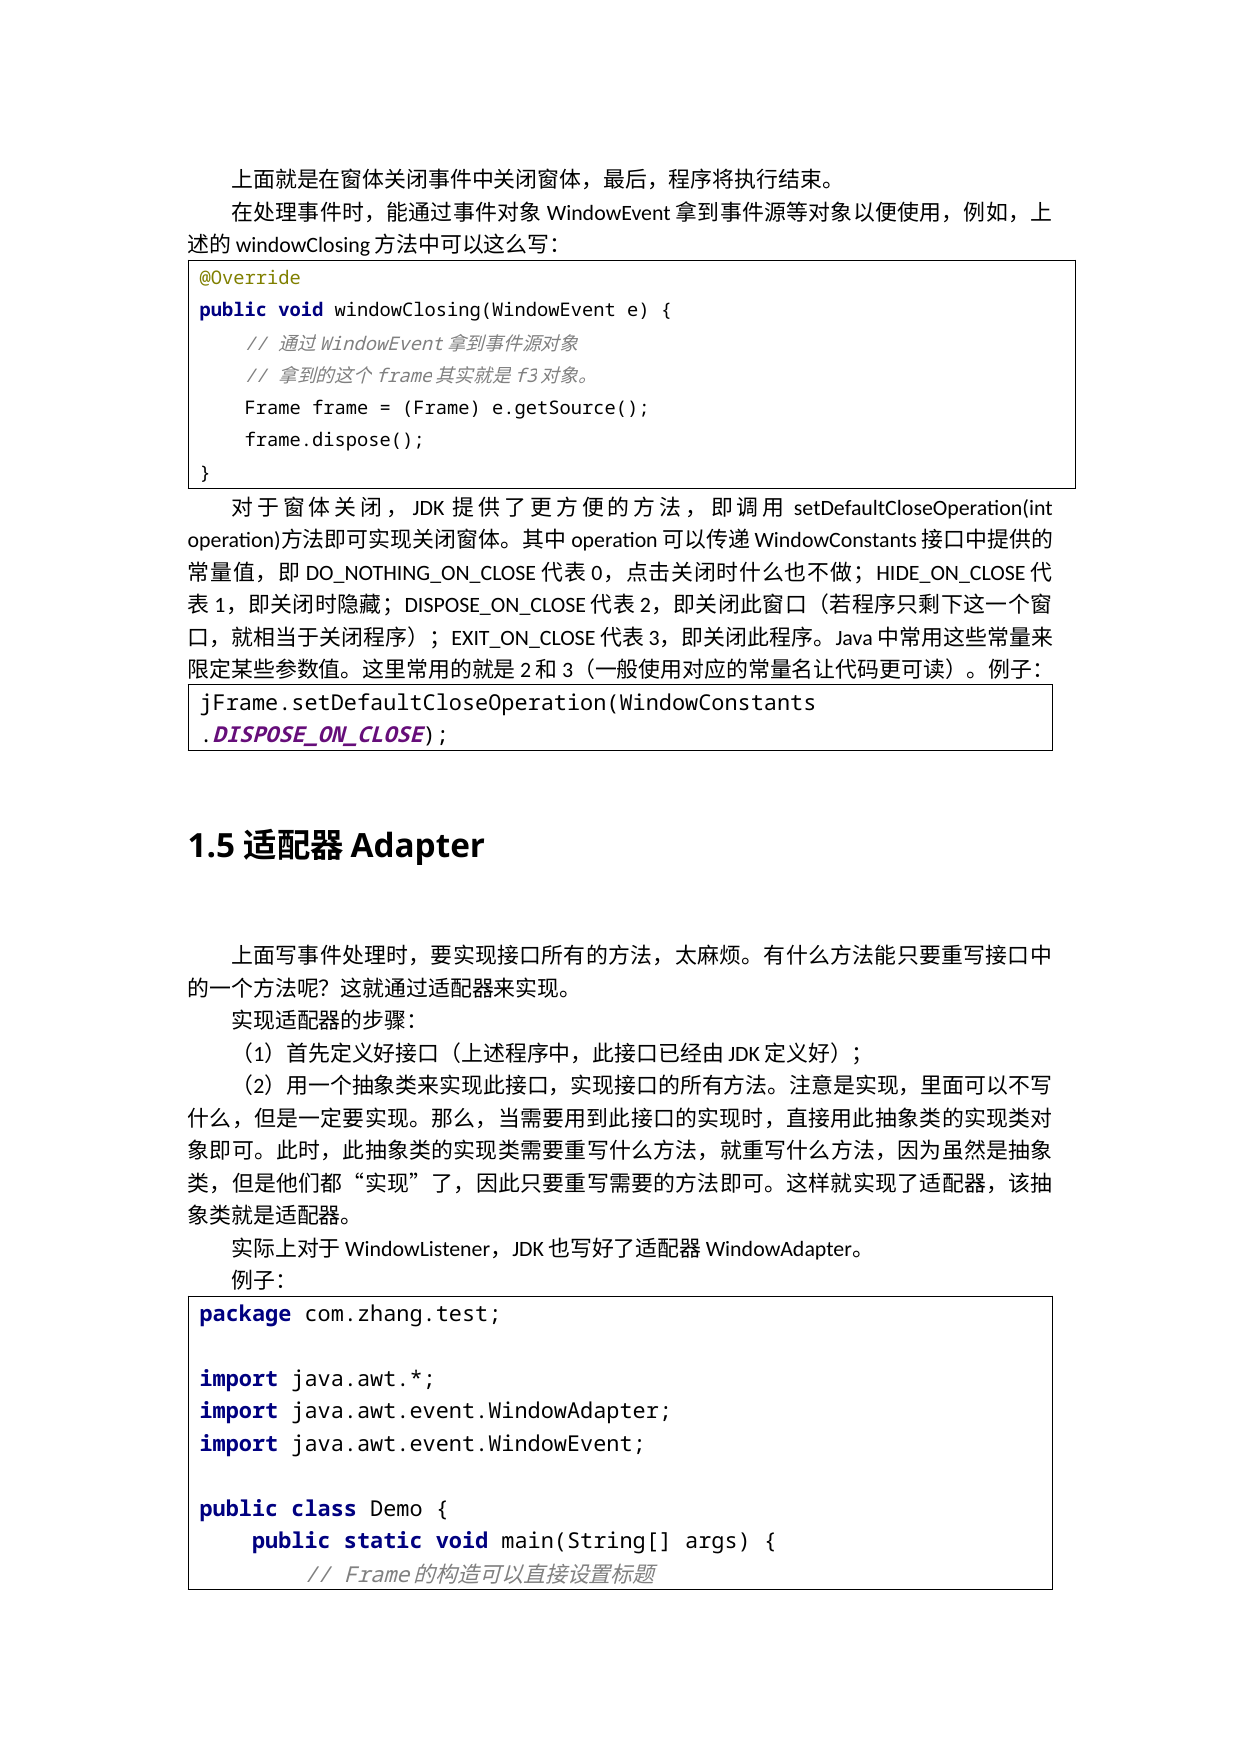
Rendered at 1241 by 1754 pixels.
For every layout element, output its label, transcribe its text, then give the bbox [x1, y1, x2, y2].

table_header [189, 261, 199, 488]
text 实现适配器的步骤： [187, 1003, 1053, 1036]
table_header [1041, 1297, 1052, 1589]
text 上面就是在窗体关闭事件中关闭窗体，最后，程序将执行结束。 [187, 162, 1053, 194]
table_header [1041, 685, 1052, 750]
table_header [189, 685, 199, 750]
text （2）用一个抽象类来实现此接口，实现接口的所有方法。注意是实现，里面可以不写什么，但是一定要实现。那么，当需要用到此接口的实现时，直接用此抽象类的实现类对象即可。此时，此抽象类的实现类需要重写什么方法，就重写什么方法，因为虽然是抽象类，但是他们都“实现”了，因此只要重写需要的方法即可。这样就实现了适配器，该抽象类就是适配器。 [187, 1068, 1053, 1231]
text 实际上对于WindowListener，JDK也写好了适配器WindowAdapter。 [187, 1231, 1053, 1263]
text （1）首先定义好接口（上述程序中，此接口已经由JDK定义好）； [187, 1036, 1053, 1068]
text 在处理事件时，能通过事件对象WindowEvent拿到事件源等对象以便使用，例如，上述的windowClosing方法中可以这么写： [187, 194, 1053, 259]
text 对于窗体关闭，JDK提供了更方便的方法，即调用setDefaultCloseOperation(int operation)方法即可实现关闭窗体。其中operation可以传递WindowConstants接口中提供的常量值，即DO_NOTHING_ON_CLOSE代表0，点击关闭时什么也不做；HIDE_ON_CLOSE代表1，即关闭时隐藏；DISPOSE_ON_CLOSE代表2，即关闭此窗口（若程序只剩下这一个窗口，就相当于关闭程序）；EXIT_ON_CLOSE代表3，即关闭此程序。Java中常用这些常量来限定某些参数值。这里常用的就是2和3（一般使用对应的常量名让代码更可读）。例子： [187, 489, 1053, 684]
text 例子： [187, 1263, 1053, 1296]
text 上面写事件处理时，要实现接口所有的方法，太麻烦。有什么方法能只要重写接口中的一个方法呢？这就通过适配器来实现。 [187, 938, 1053, 1003]
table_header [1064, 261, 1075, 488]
subtitle 1.5 适配器Adapter [187, 811, 1053, 876]
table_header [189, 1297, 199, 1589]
